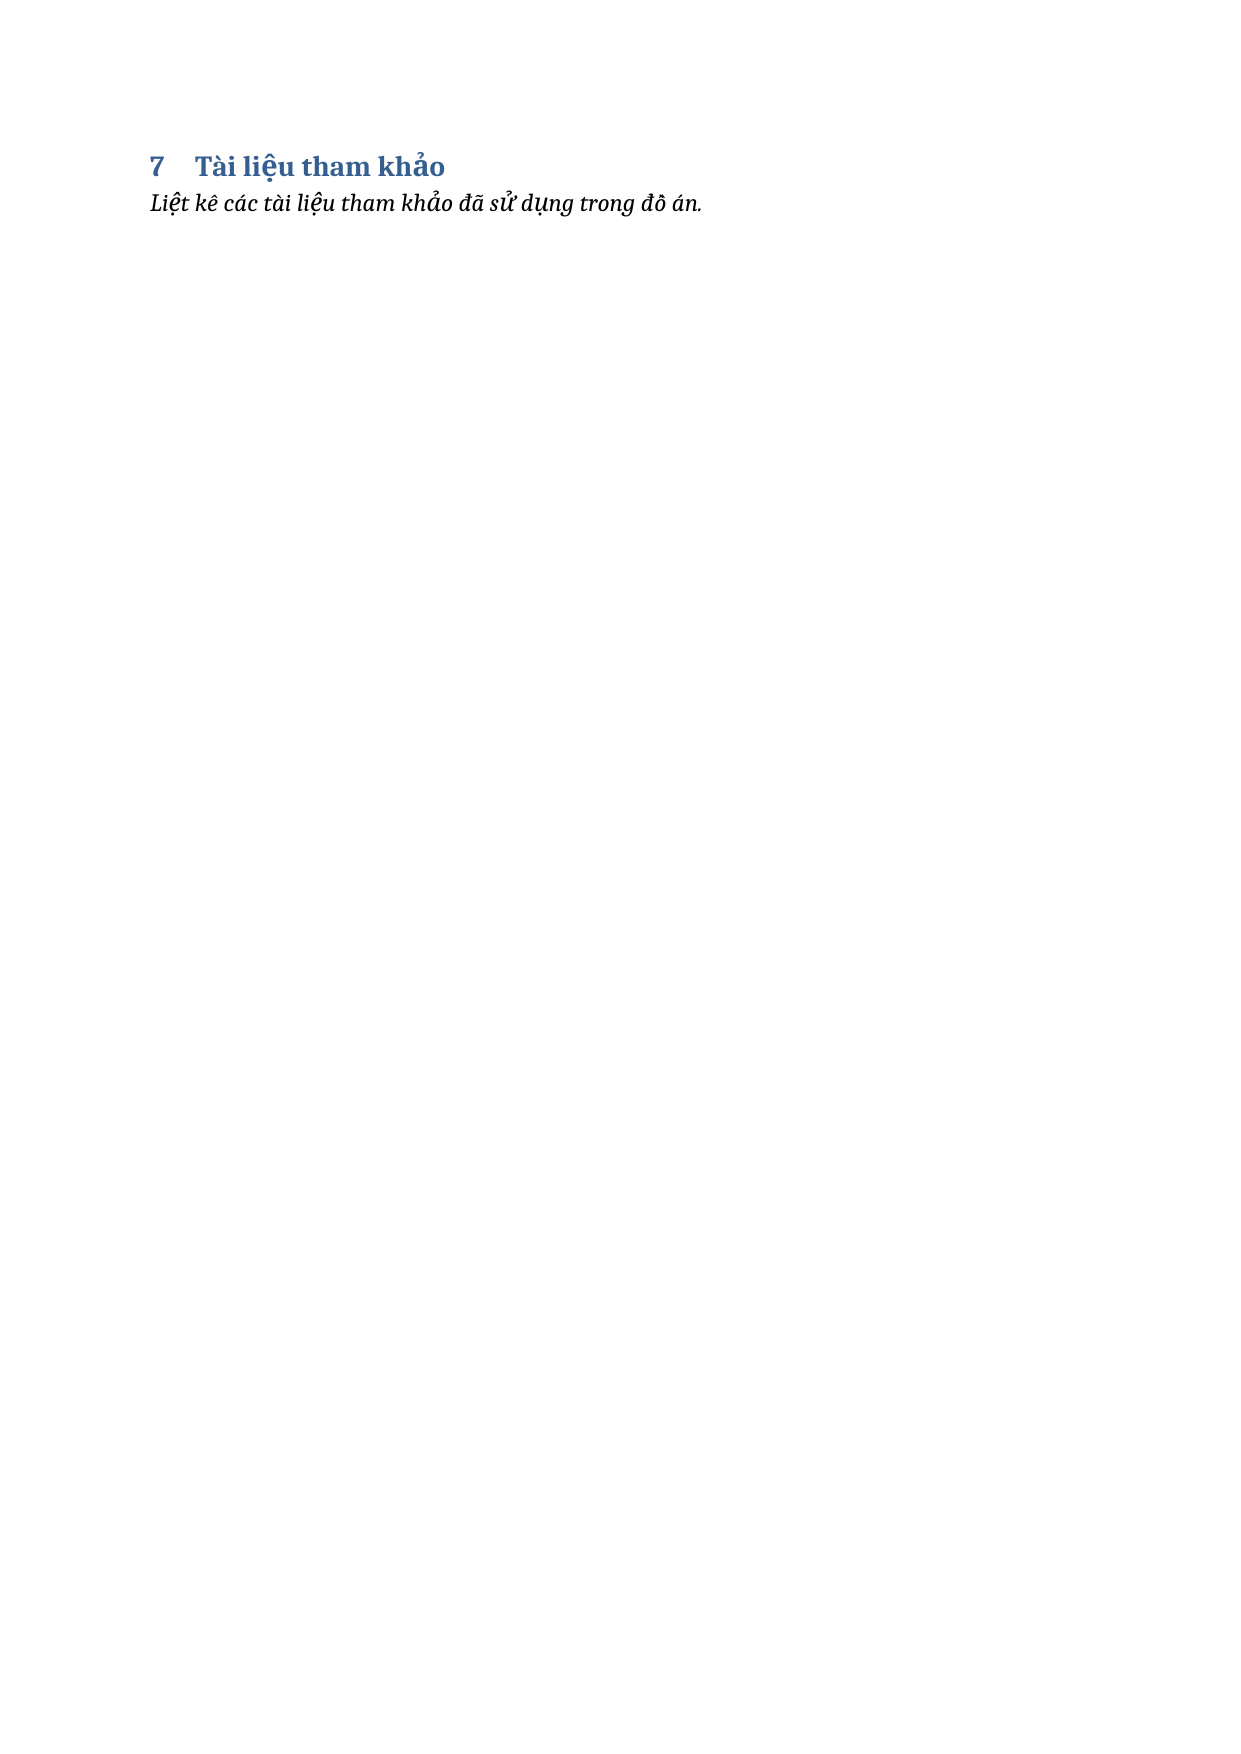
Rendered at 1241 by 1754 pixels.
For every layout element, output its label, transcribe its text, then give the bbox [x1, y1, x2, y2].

text Liệt kê các tài liệu tham khảo đã sử dụng trong đồ án. [150, 188, 1090, 217]
subtitle Tài liệu tham khảo [150, 150, 1090, 183]
